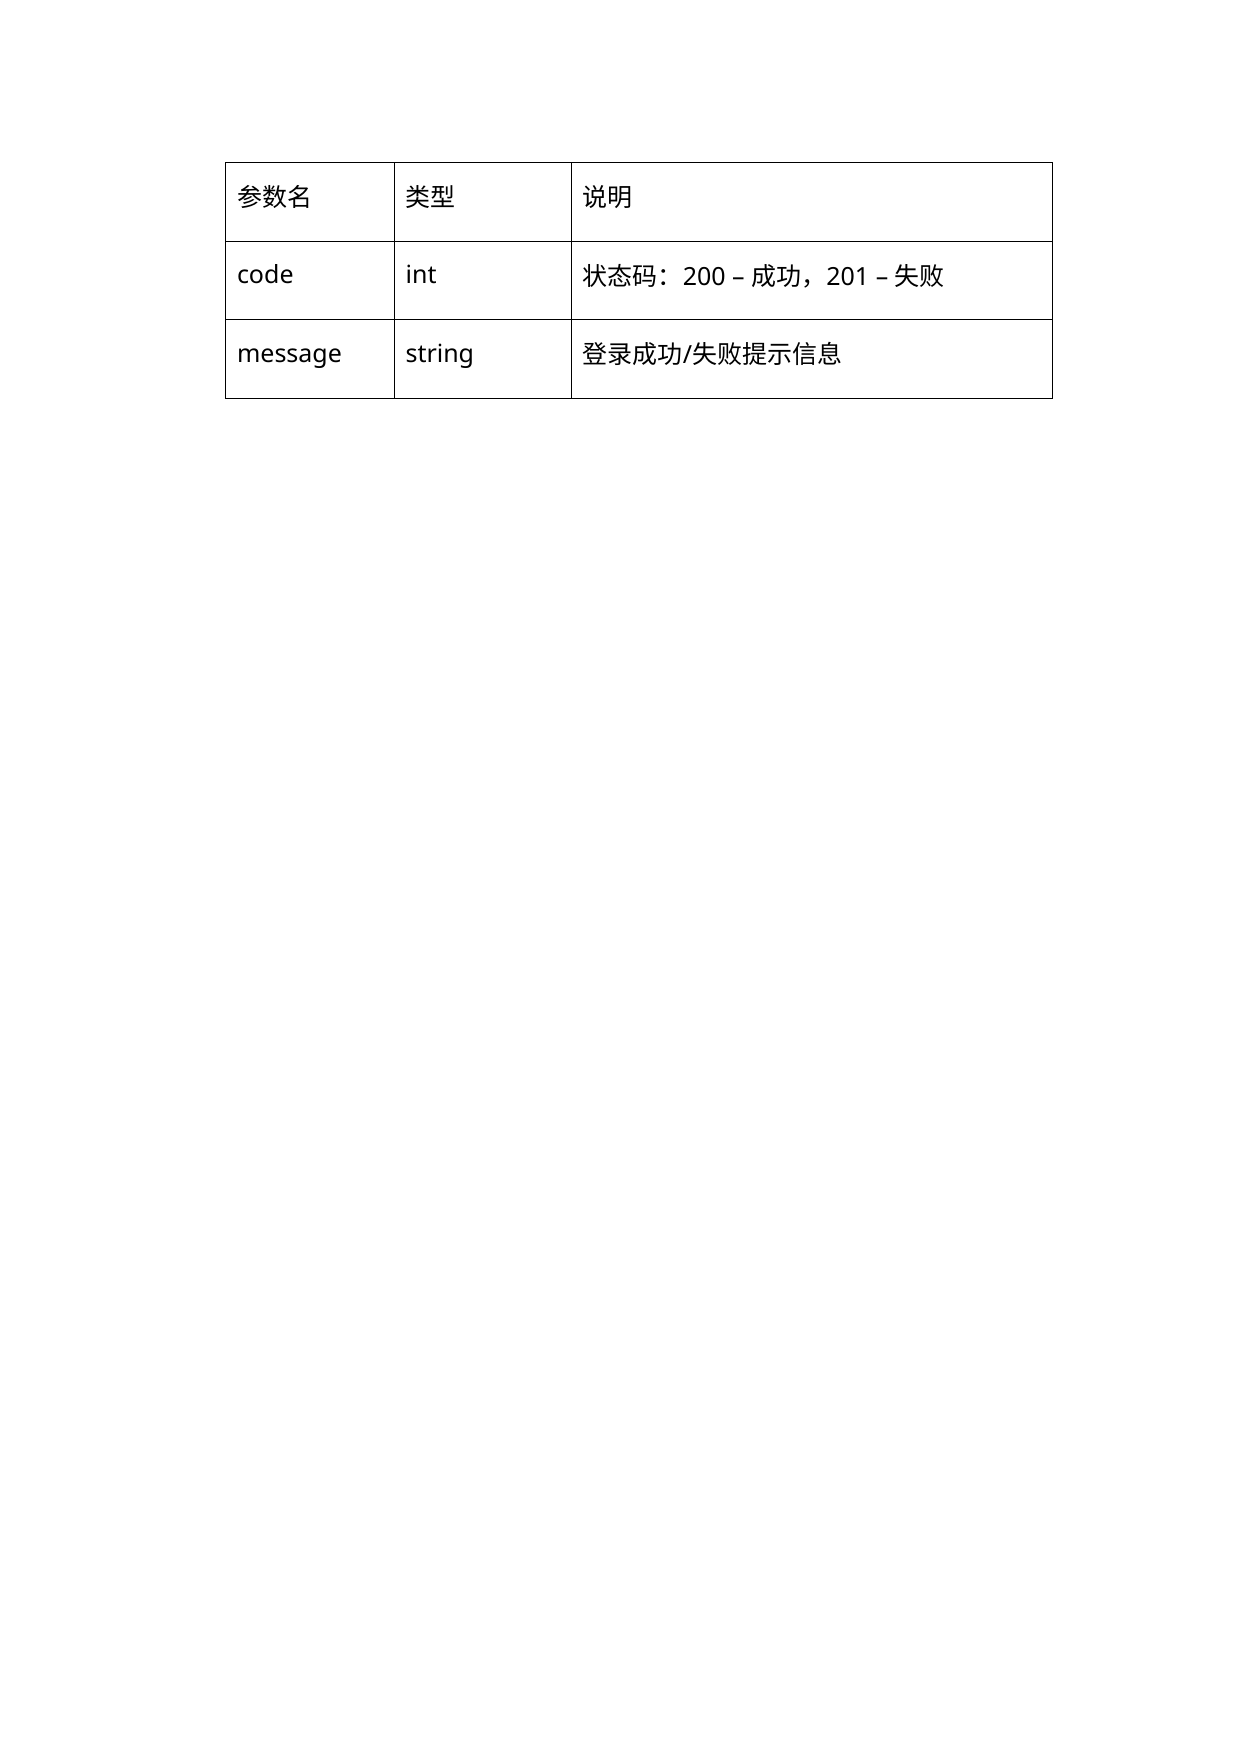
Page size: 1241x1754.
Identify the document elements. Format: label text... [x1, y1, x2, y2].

table_cell 登录成功/失败提示信息 [572, 320, 1052, 398]
table_cell int [395, 242, 571, 319]
table_cell code [226, 242, 394, 319]
table_header 参数名 [226, 163, 394, 241]
table_cell 状态码：200 – 成功，201 – 失败 [572, 242, 1052, 319]
table_cell string [395, 320, 571, 398]
table_header 类型 [395, 163, 571, 241]
table_cell message [226, 320, 394, 398]
table_header 说明 [572, 163, 1052, 241]
